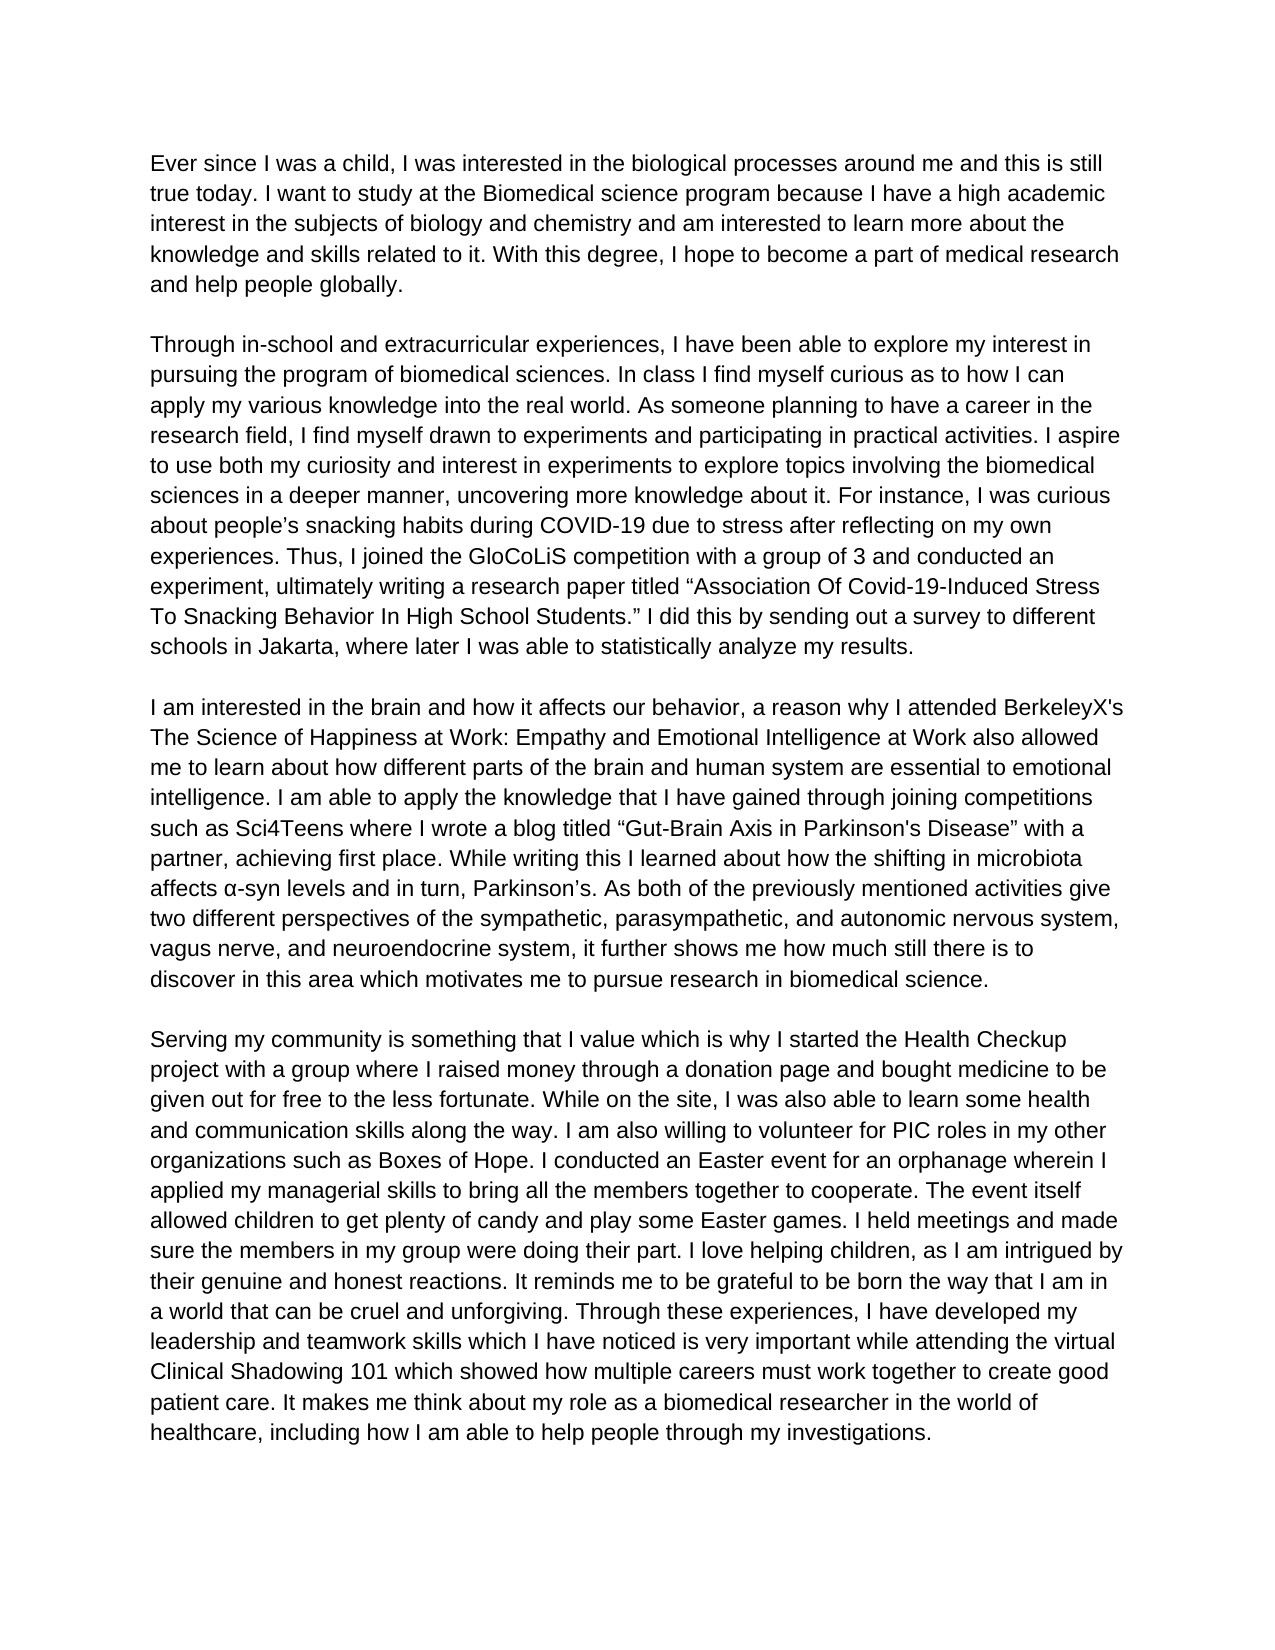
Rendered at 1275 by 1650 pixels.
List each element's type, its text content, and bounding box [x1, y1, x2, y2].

text I am interested in the brain and how it affects our behavior, a reason why I attended BerkeleyX's The Science of Happiness at Work: Empathy and Emotional Intelligence at Work also allowed me to learn about how different parts of the brain and human system are essential to emotional intelligence. I am able to apply the knowledge that I have gained through joining competitions such as Sci4Teens where I wrote a blog titled “Gut-Brain Axis in Parkinson's Disease” with a partner, achieving first place. While writing this I learned about how the shifting in microbiota affects α-syn levels and in turn, Parkinson’s. As both of the previously mentioned activities give two different perspectives of the sympathetic, parasympathetic, and autonomic nervous system, vagus nerve, and neuroendocrine system, it further shows me how much still there is to discover in this area which motivates me to pursue research in biomedical science. [150, 694, 1125, 992]
text Ever since I was a child, I was interested in the biological processes around me and this is still true today. I want to study at the Biomedical science program because I have a high academic interest in the subjects of biology and chemistry and am interested to learn more about the knowledge and skills related to it. With this degree, I hope to become a part of medical research and help people globally. [150, 150, 1125, 297]
text Serving my community is something that I value which is why I started the Health Checkup project with a group where I raised money through a donation page and bought medicine to be given out for free to the less fortunate. While on the site, I was also able to learn some health and communication skills along the way. I am also willing to volunteer for PIC roles in my other organizations such as Boxes of Hope. I conducted an Easter event for an orphanage wherein I applied my managerial skills to bring all the members together to cooperate. The event itself allowed children to get plenty of candy and play some Easter games. I held meetings and made sure the members in my group were doing their part. I love helping children, as I am intrigued by their genuine and honest reactions. It reminds me to be grateful to be born the way that I am in a world that can be cruel and unforgiving. Through these experiences, I have developed my leadership and teamwork skills which I have noticed is very important while attending the virtual Clinical Shadowing 101 which showed how multiple careers must work together to create good patient care. It makes me think about my role as a biomedical researcher in the world of healthcare, including how I am able to help people through my investigations. [150, 1026, 1125, 1445]
text Through in-school and extracurricular experiences, I have been able to explore my interest in pursuing the program of biomedical sciences. In class I find myself curious as to how I can apply my various knowledge into the real world. As someone planning to have a career in the research field, I find myself drawn to experiments and participating in practical activities. I aspire to use both my curiosity and interest in experiments to explore topics involving the biomedical sciences in a deeper manner, uncovering more knowledge about it. For instance, I was curious about people’s snacking habits during COVID-19 due to stress after reflecting on my own experiences. Thus, I joined the GloCoLiS competition with a group of 3 and conducted an experiment, ultimately writing a research paper titled “Association Of Covid-19-Induced Stress To Snacking Behavior In High School Students.” I did this by sending out a survey to different schools in Jakarta, where later I was able to statistically analyze my results. [150, 331, 1125, 660]
